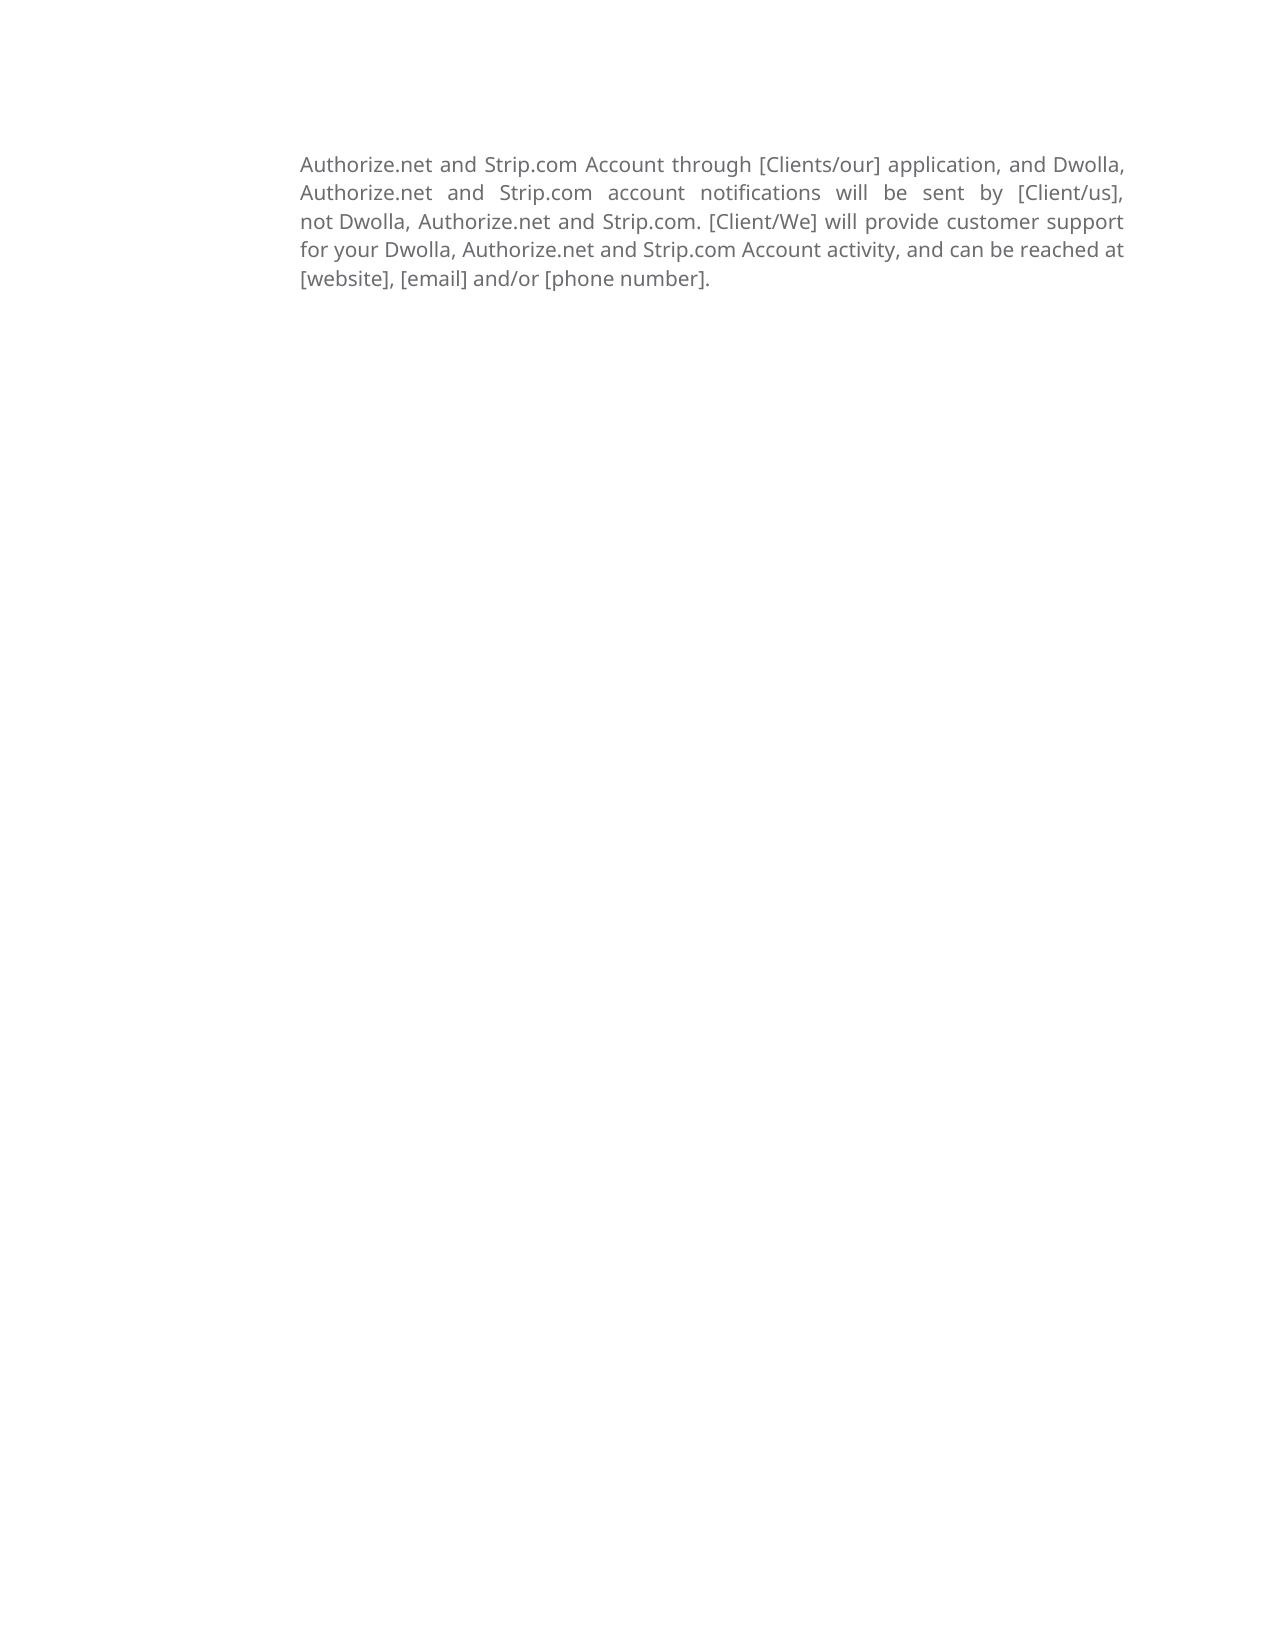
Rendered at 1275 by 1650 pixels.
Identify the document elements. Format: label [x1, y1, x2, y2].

list [262, 150, 1125, 292]
